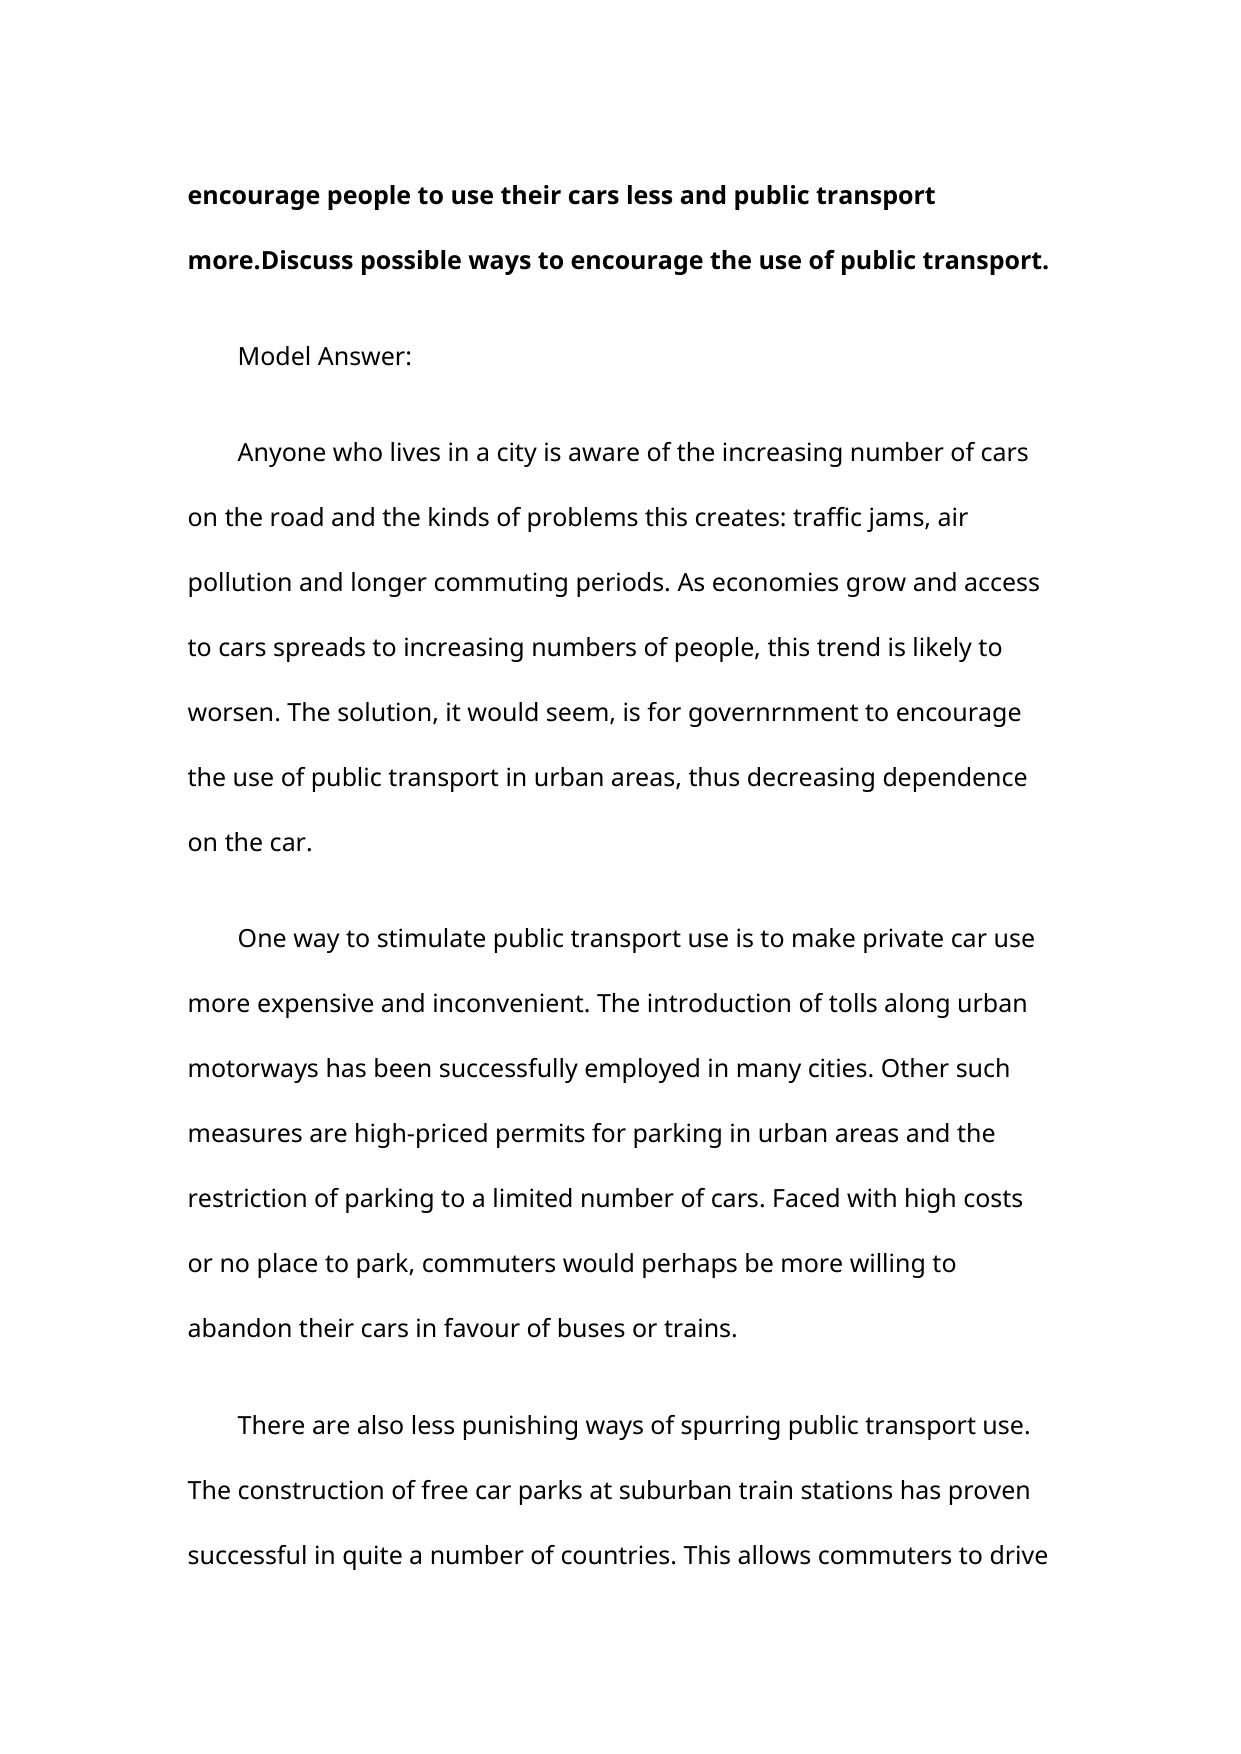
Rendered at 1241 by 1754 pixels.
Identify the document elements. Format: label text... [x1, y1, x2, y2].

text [187, 1392, 1053, 1587]
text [187, 162, 1053, 292]
text Anyone who lives in a city is aware of the increasing number of cars on the road and the kinds of problems this creates: traffic jams, air pollution and longer commuting periods. As economies grow and access to cars spreads to increasing numbers of people, this trend is likely to worsen. The solution, it would seem, is for governrnment to encourage the use of public transport in urban areas, thus decreasing dependence on the car. [187, 419, 1053, 874]
text Model Answer: [187, 323, 1053, 388]
text One way to stimulate public transport use is to make private car use more expensive and inconvenient. The introduction of tolls along urban motorways has been successfully employed in many cities. Other such measures are high-priced permits for parking in urban areas and the restriction of parking to a limited number of cars. Faced with high costs or no place to park, commuters would perhaps be more willing to abandon their cars in favour of buses or trains. [187, 906, 1053, 1361]
